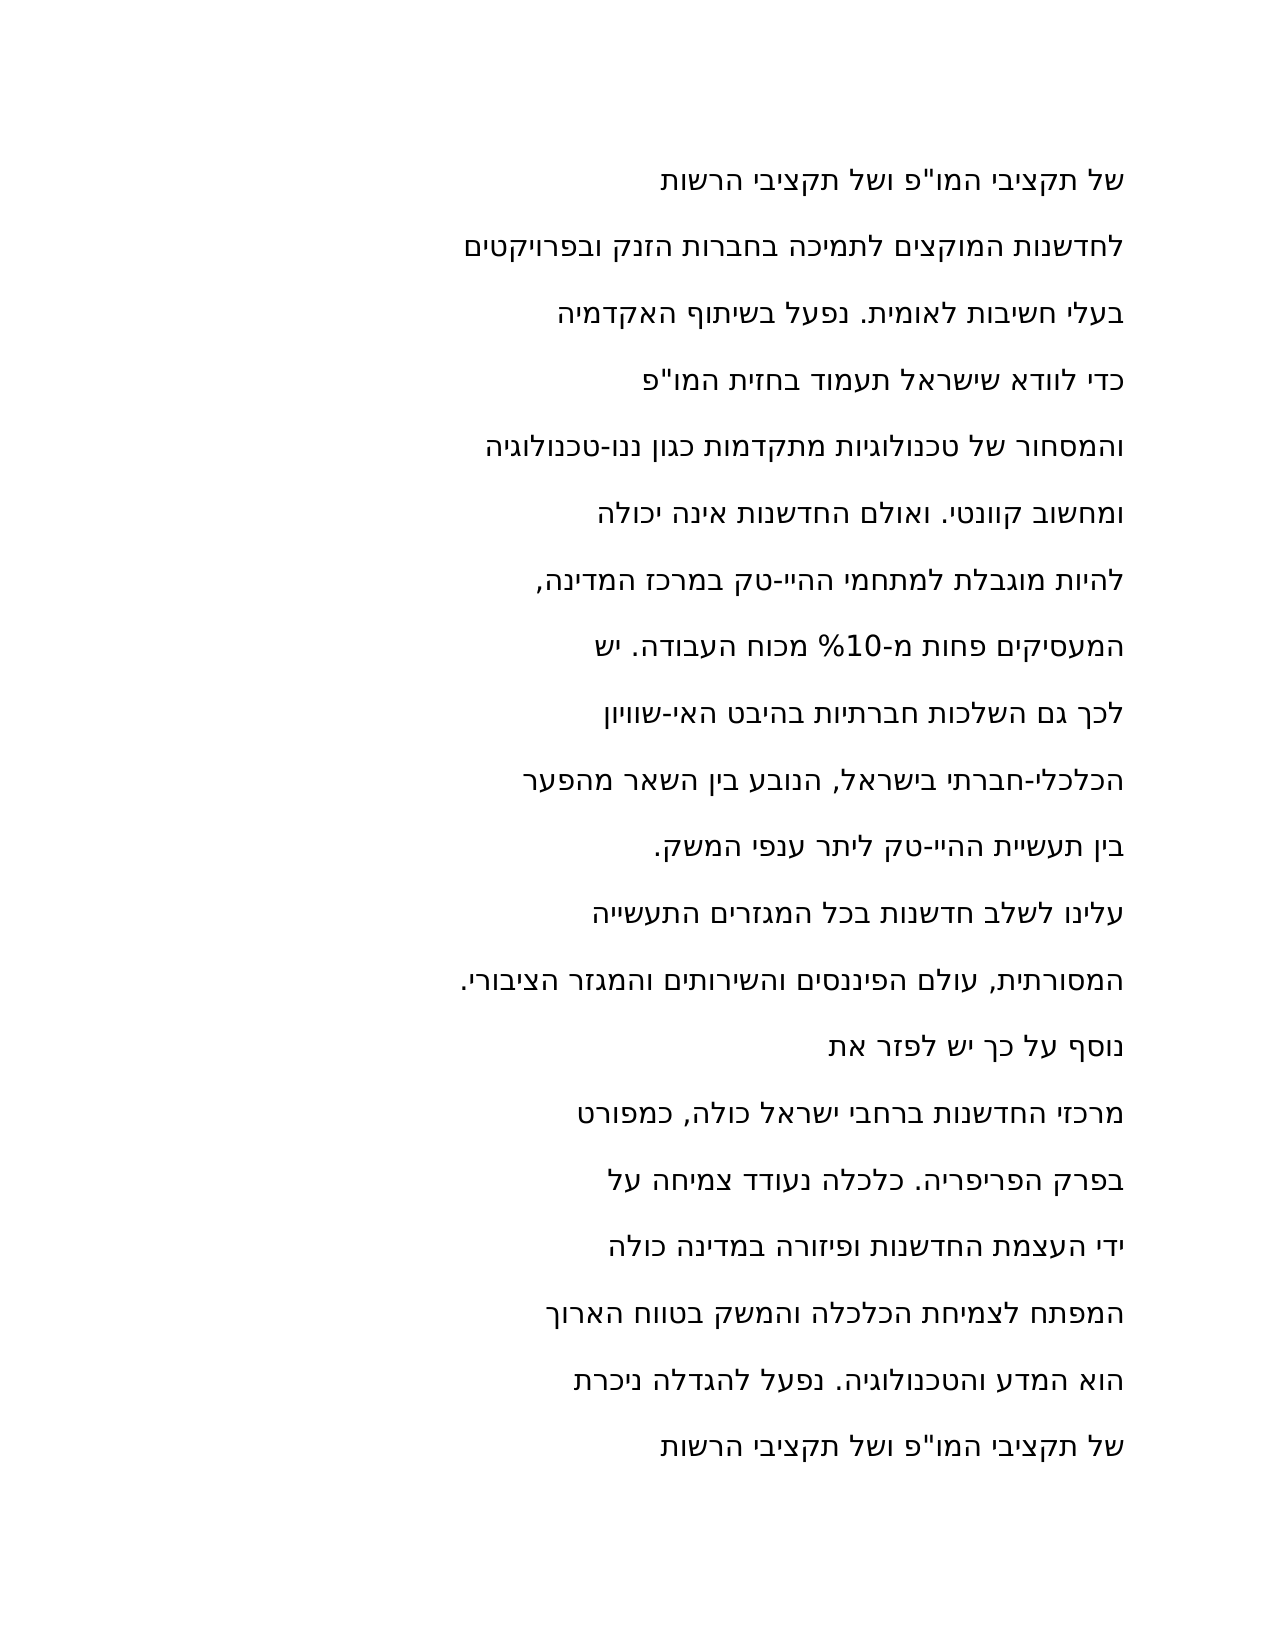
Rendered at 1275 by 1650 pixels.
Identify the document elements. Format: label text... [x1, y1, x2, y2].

text מרכזי החדשנות ברחבי ישראל כולה, כמפורט [150, 1083, 1125, 1133]
text ידי העצמת החדשנות ופיזורה במדינה כולה [150, 1217, 1125, 1267]
text המסורתית, עולם הפיננסים והשירותים והמגזר הציבורי. [150, 950, 1125, 1000]
text נוסף על כך יש לפזר את [150, 1017, 1125, 1067]
text של תקציבי המו"פ ושל תקציבי הרשות [150, 1417, 1125, 1467]
text בעלי חשיבות לאומית. נפעל בשיתוף האקדמיה [150, 283, 1125, 333]
text לכך גם השלכות חברתיות בהיבט האי-שוויון [150, 683, 1125, 733]
text ומחשוב קוונטי. ואולם החדשנות אינה יכולה [150, 483, 1125, 533]
text בין תעשיית ההיי-טק ליתר ענפי המשק. [150, 817, 1125, 867]
text הוא המדע והטכנולוגיה. נפעל להגדלה ניכרת [150, 1350, 1125, 1400]
text עלינו לשלב חדשנות בכל המגזרים התעשייה [150, 883, 1125, 933]
text לחדשנות המוקצים לתמיכה בחברות הזנק ובפרויקטים [150, 217, 1125, 267]
text כדי לוודא שישראל תעמוד בחזית המו"פ [150, 350, 1125, 400]
text בפרק הפריפריה. כלכלה נעודד צמיחה על [150, 1150, 1125, 1200]
text הכלכלי-חברתי בישראל, הנובע בין השאר מהפער [150, 750, 1125, 800]
text והמסחור של טכנולוגיות מתקדמות כגון ננו-טכנולוגיה [150, 417, 1125, 467]
text להיות מוגבלת למתחמי ההיי-טק במרכז המדינה, [150, 550, 1125, 600]
text המפתח לצמיחת הכלכלה והמשק בטווח הארוך [150, 1283, 1125, 1333]
text של תקציבי המו"פ ושל תקציבי הרשות [150, 150, 1125, 200]
text המעסיקים פחות מ-%10 מכוח העבודה. יש [150, 617, 1125, 667]
